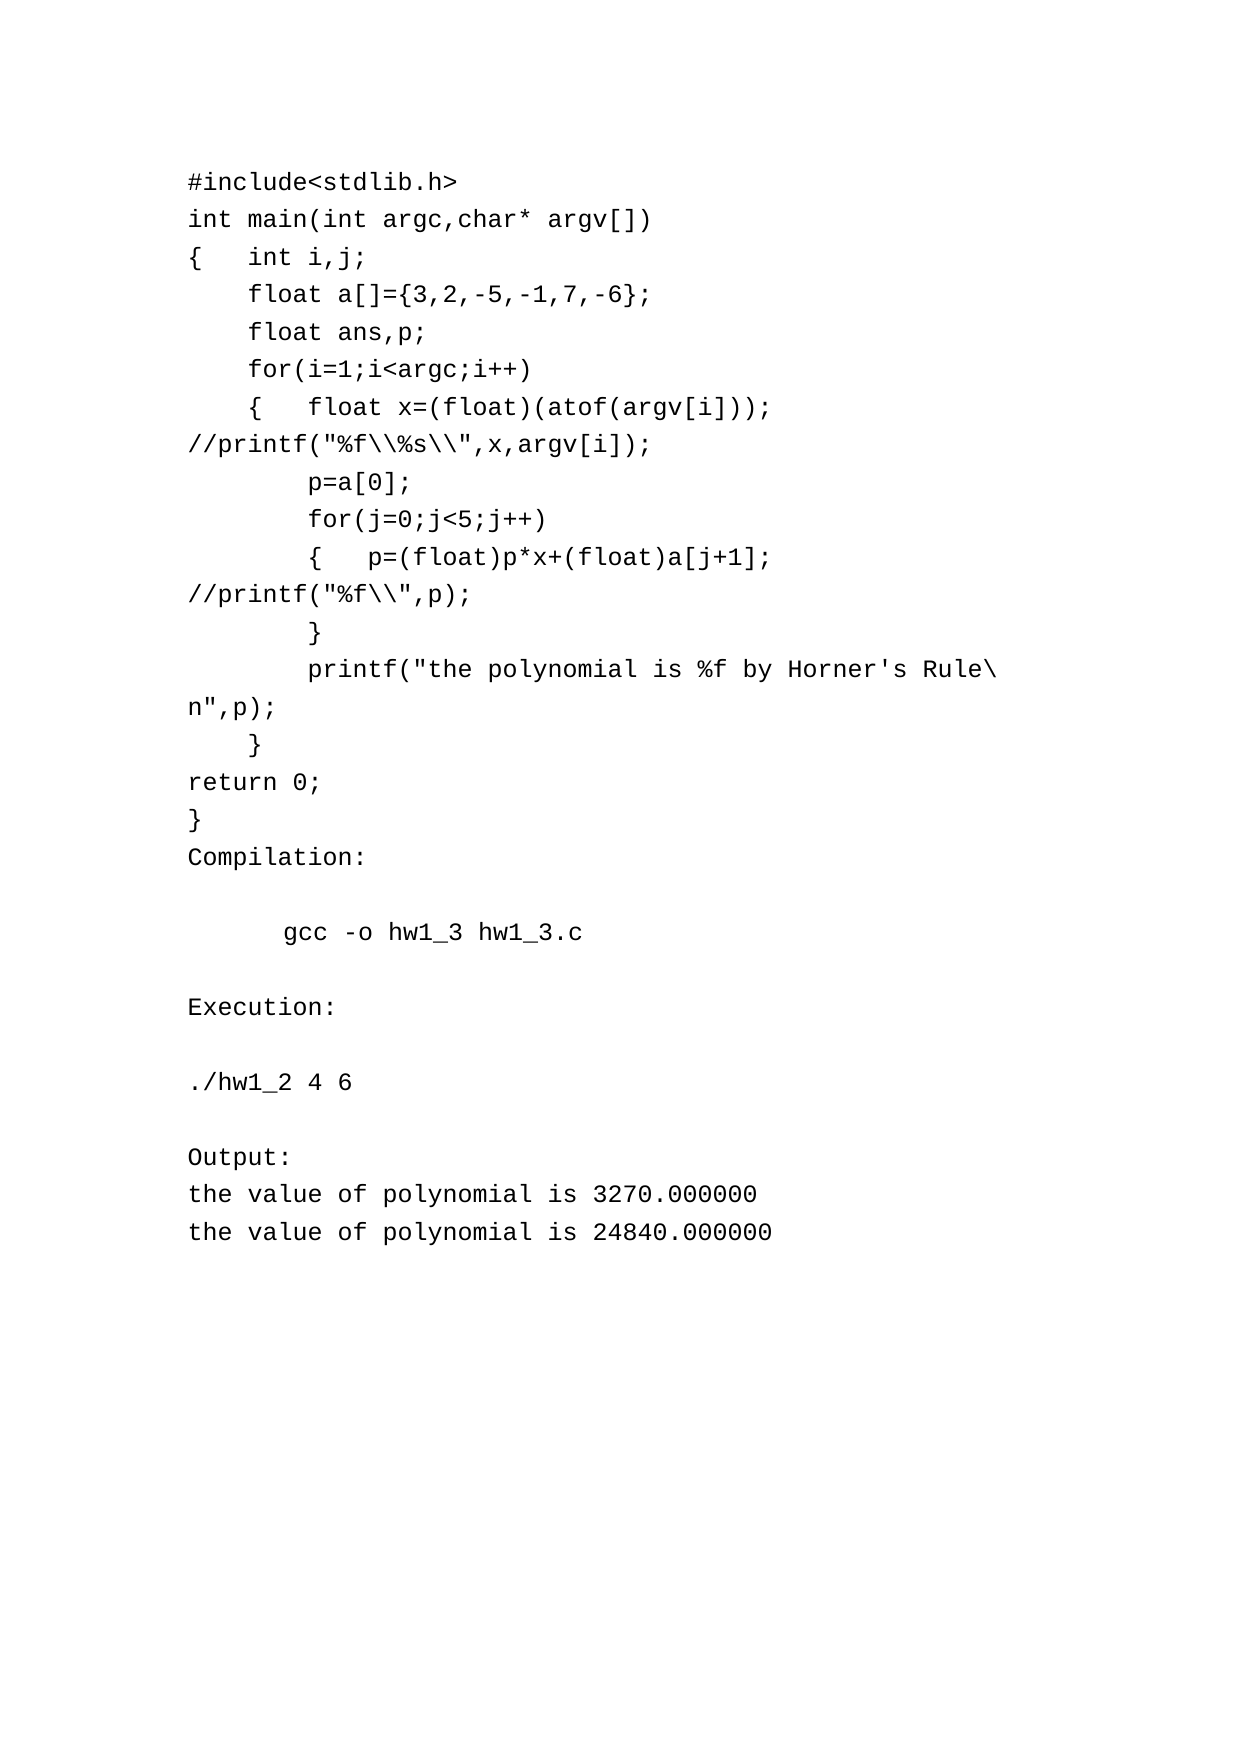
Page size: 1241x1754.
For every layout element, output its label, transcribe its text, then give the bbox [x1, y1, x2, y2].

text { p=(float)p*x+(float)a[j+1]; [187, 539, 1053, 577]
text Output: [187, 1139, 1053, 1177]
text for(j=0;j<5;j++) [187, 502, 1053, 539]
text //printf("%f\\",p); [187, 577, 1053, 614]
text ./hw1_2 4 6 [187, 1064, 1053, 1102]
text #include<stdlib.h> [187, 164, 1053, 202]
text for(i=1;i<argc;i++) [187, 352, 1053, 389]
text } [187, 727, 1053, 764]
text printf("the polynomial is %f by Horner's Rule\n",p); [187, 652, 1053, 727]
text } [187, 614, 1053, 652]
text int main(int argc,char* argv[]) [187, 202, 1053, 239]
text return 0; [187, 764, 1053, 802]
text Execution: [187, 989, 1053, 1027]
text the value of polynomial is 3270.000000 [187, 1177, 1053, 1214]
text Compilation: [187, 839, 1053, 877]
text gcc -o hw1_3 hw1_3.c [187, 914, 1053, 952]
text p=a[0]; [187, 464, 1053, 502]
text { float x=(float)(atof(argv[i])); [187, 389, 1053, 427]
text the value of polynomial is 24840.000000 [187, 1214, 1053, 1252]
text float ans,p; [187, 314, 1053, 352]
text } [187, 802, 1053, 839]
text //printf("%f\\%s\\",x,argv[i]); [187, 427, 1053, 464]
text { int i,j; [187, 239, 1053, 277]
text float a[]={3,2,-5,-1,7,-6}; [187, 277, 1053, 314]
